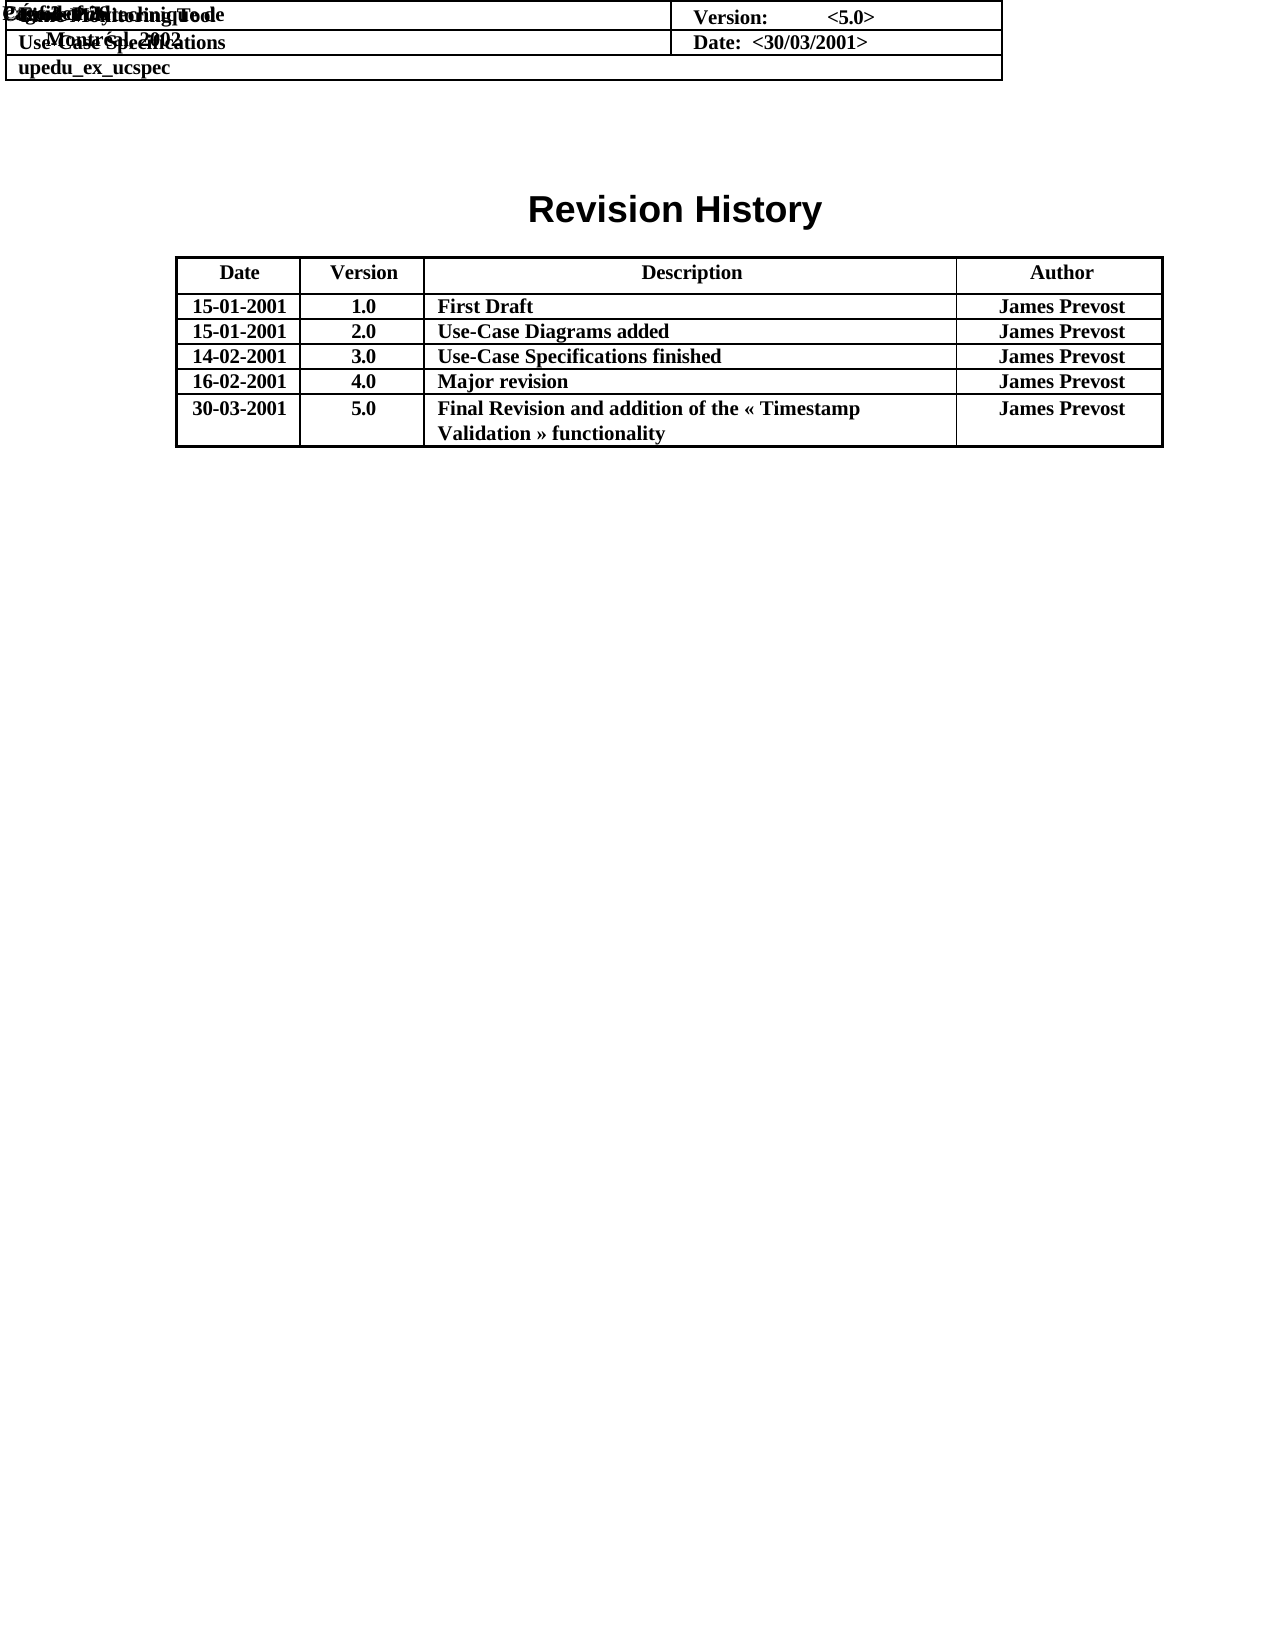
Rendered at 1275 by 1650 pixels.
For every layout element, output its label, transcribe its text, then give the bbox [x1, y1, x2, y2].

table_cell James Prevost [957, 395, 1161, 445]
table_cell 4.0 [301, 370, 423, 393]
table_cell 30-03-2001 [178, 395, 299, 445]
table_cell James Prevost [957, 370, 1161, 393]
table_cell 1.0 [301, 295, 423, 318]
table_cell 3.0 [301, 345, 423, 368]
table_cell 16-02-2001 [178, 370, 299, 393]
table_cell James Prevost [957, 345, 1161, 368]
table_cell James Prevost [957, 295, 1161, 318]
subtitle Revision History [167, 188, 1183, 231]
table_header Date [178, 259, 299, 293]
table_cell 5.0 [301, 395, 423, 445]
table_header Version [301, 259, 423, 293]
table_cell 15-01-2001 [178, 295, 299, 318]
table_cell 14-02-2001 [178, 345, 299, 368]
table_cell First Draft [425, 295, 956, 318]
table_cell Final Revision and addition of the « Timestamp Validation » functionality [425, 395, 956, 445]
table_cell James Prevost [957, 320, 1161, 343]
table_header Author [957, 259, 1161, 293]
table_header Description [425, 259, 956, 293]
table_cell Major revision [425, 370, 956, 393]
table_cell 15-01-2001 [178, 320, 299, 343]
table_cell Use-Case Diagrams added [425, 320, 956, 343]
table_cell 2.0 [301, 320, 423, 343]
table_cell Use-Case Specifications finished [425, 345, 956, 368]
